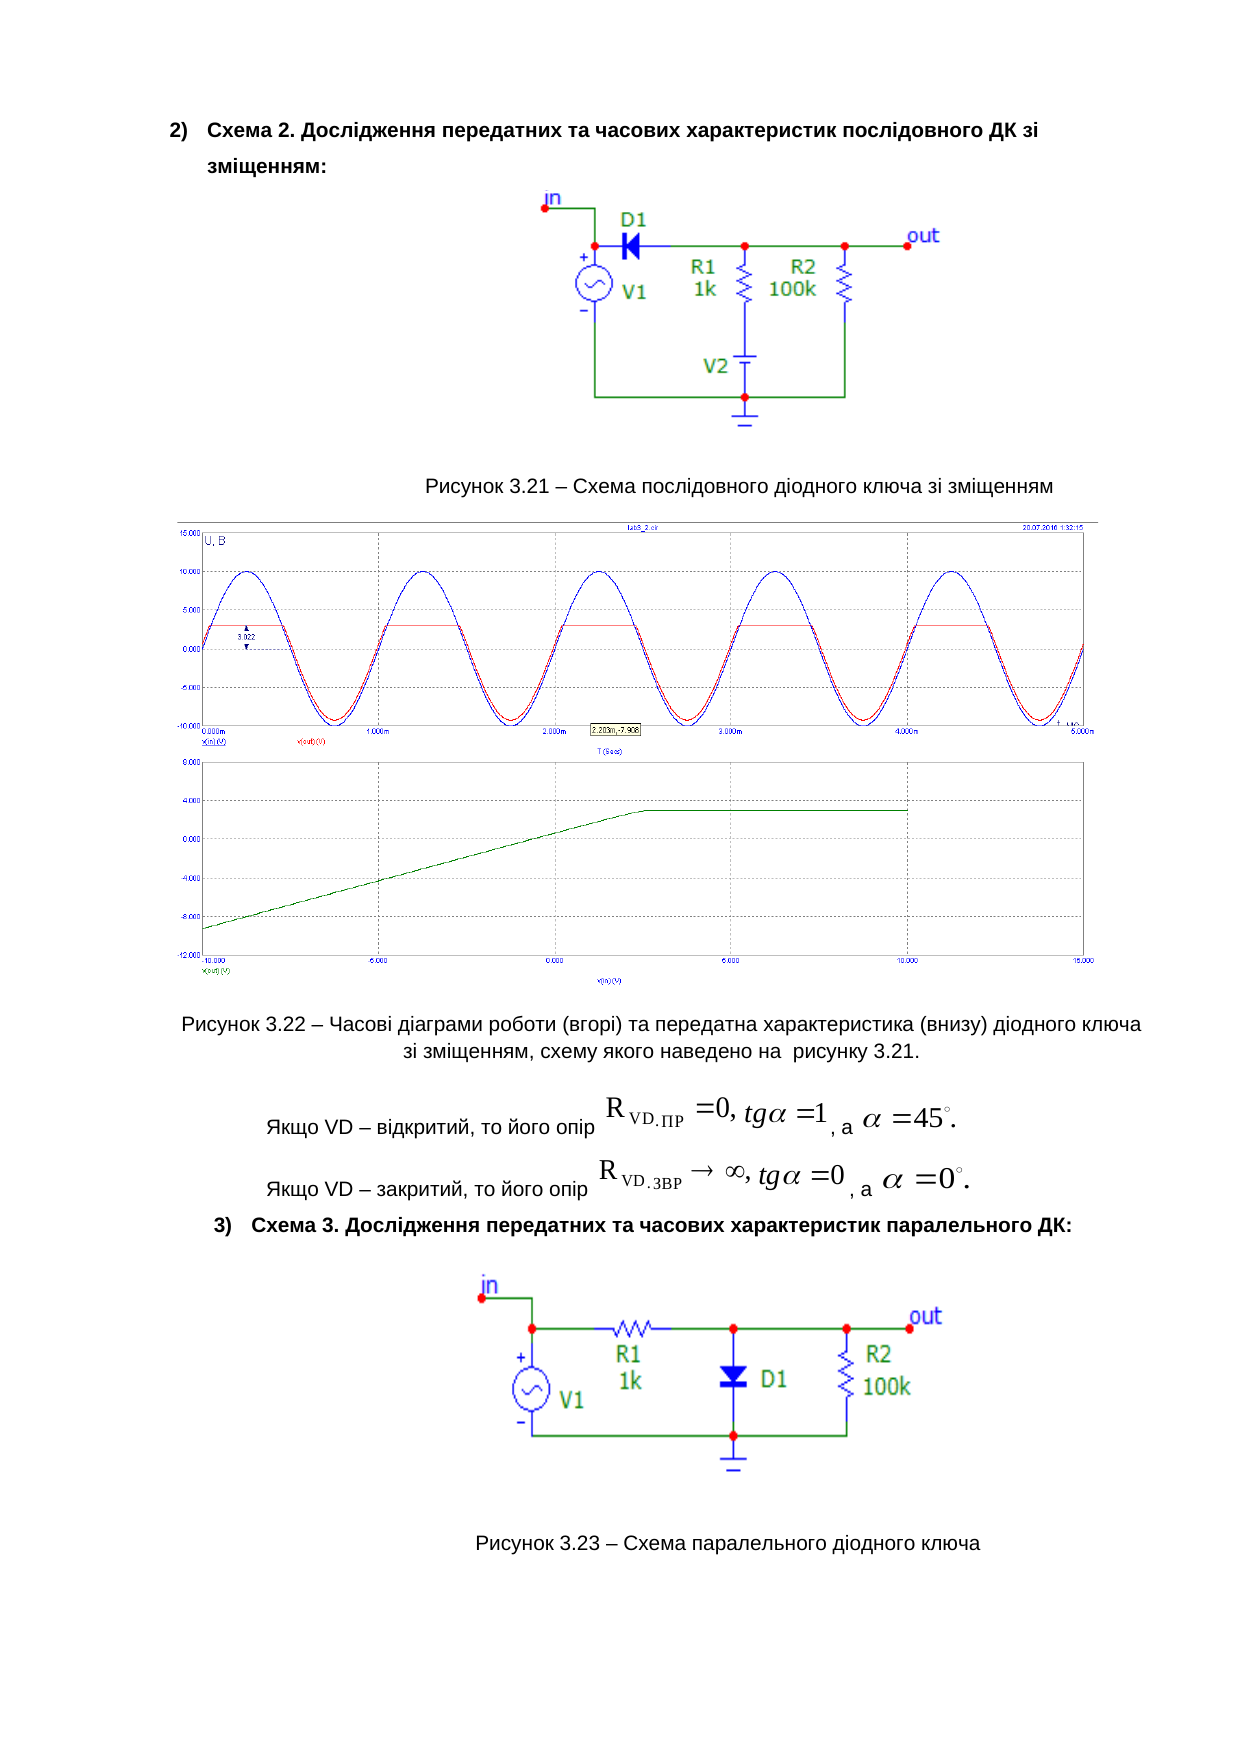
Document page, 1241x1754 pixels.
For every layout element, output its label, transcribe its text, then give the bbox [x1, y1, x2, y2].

list Схема 3. Дослідження передатних та часових характеристик паралельного ДК: [213, 1212, 1146, 1236]
text Рисунок 3.23 – Схема паралельного діодного ключа [310, 1531, 1146, 1555]
picture [177, 522, 1099, 987]
list Схема 2. Дослідження передатних та часових характеристик послідовного ДК зі зміщенням: [169, 118, 1146, 178]
text Рисунок 3.22 – Часові діаграми роботи (вгорі) та передатна характеристика (внизу) діодного ключа зі зміщенням, схему якого наведено на рисунку 3.21. [177, 1011, 1146, 1063]
text Якщо VD – відкритий, то його опір , а [177, 1087, 1146, 1139]
text Якщо VD – закритий, то його опір , а [177, 1151, 1146, 1200]
picture [535, 190, 949, 433]
picture [467, 1248, 950, 1489]
list Рисунок 3.21 – Схема послідовного діодного ключа зі зміщенням [333, 474, 1146, 498]
